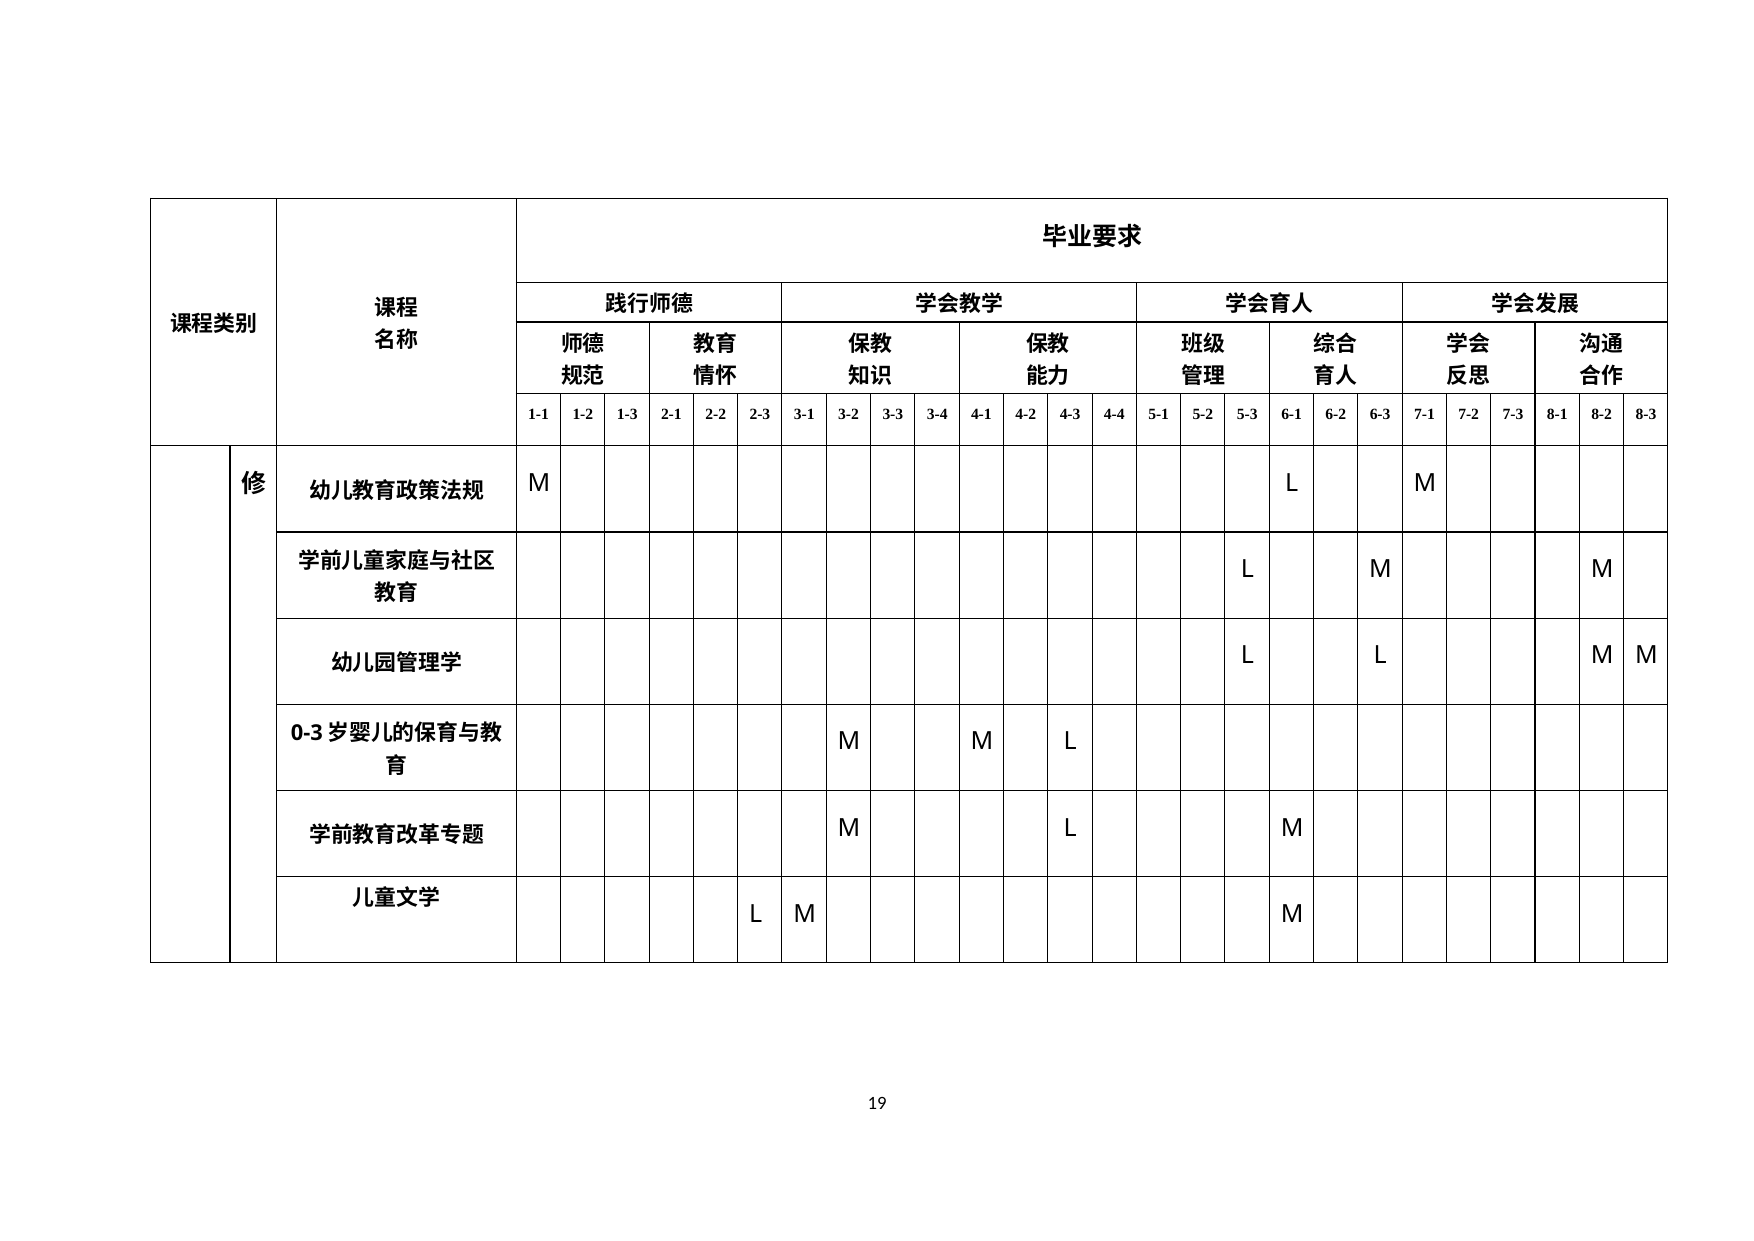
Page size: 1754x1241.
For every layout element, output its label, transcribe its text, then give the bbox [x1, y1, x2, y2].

table_cell [960, 533, 1003, 617]
table_cell [1536, 705, 1579, 790]
table_cell [1447, 446, 1490, 531]
table_cell [1093, 877, 1136, 962]
table_cell 综合 育人 [1270, 323, 1402, 393]
table_cell [915, 619, 959, 704]
table_cell [1181, 446, 1224, 531]
table_cell [517, 533, 560, 617]
table_cell [1048, 619, 1092, 704]
table_cell [605, 791, 649, 876]
table_cell [1447, 619, 1490, 704]
table_cell 1-3 [605, 394, 649, 445]
table_cell [1270, 619, 1313, 704]
table_cell [827, 619, 870, 704]
table_cell [517, 705, 560, 790]
table_cell 2-1 [650, 394, 693, 445]
table_cell [915, 791, 959, 876]
table_cell 3-3 [871, 394, 914, 445]
table_cell [1624, 705, 1667, 790]
table_cell [650, 619, 693, 704]
table_cell [1403, 705, 1446, 790]
table_cell [1536, 446, 1579, 531]
table_cell [1491, 446, 1534, 531]
table_cell [650, 446, 693, 531]
table_cell [1358, 877, 1402, 962]
table_cell 幼儿教育政策法规 [277, 446, 516, 531]
table_cell 7-3 [1491, 394, 1534, 445]
table_cell [1491, 705, 1534, 790]
table_cell 3-1 [782, 394, 826, 445]
table_cell [1314, 619, 1357, 704]
table_cell [650, 791, 693, 876]
table_cell [1181, 877, 1224, 962]
table_cell [871, 619, 914, 704]
table_cell 4-1 [960, 394, 1003, 445]
table_cell [694, 533, 737, 617]
table_cell [694, 619, 737, 704]
table_cell [1536, 619, 1579, 704]
table_cell M [517, 446, 560, 531]
table_cell 幼儿园管理学 [277, 619, 516, 704]
table_cell [561, 877, 604, 962]
table_cell 8-3 [1624, 394, 1667, 445]
table_cell [1225, 791, 1269, 876]
table_cell [517, 619, 560, 704]
table_cell [1004, 619, 1047, 704]
table_cell [827, 533, 870, 617]
table_cell 4-2 [1004, 394, 1047, 445]
table_cell [871, 533, 914, 617]
table_cell [1536, 877, 1579, 962]
table_cell [1048, 877, 1092, 962]
table_cell 践行师德 [517, 283, 781, 321]
table_cell [1491, 533, 1534, 617]
table_cell [1447, 533, 1490, 617]
table_cell [1093, 791, 1136, 876]
table_cell [1403, 791, 1446, 876]
table_cell [871, 877, 914, 962]
table_cell [871, 791, 914, 876]
table_cell 2-3 [738, 394, 781, 445]
table_cell 8-1 [1536, 394, 1579, 445]
table_cell [1403, 533, 1446, 617]
table_cell [1004, 705, 1047, 790]
table_cell [871, 446, 914, 531]
table_cell [1314, 705, 1357, 790]
table_cell [1181, 791, 1224, 876]
table_cell [1314, 446, 1357, 531]
table_cell [1048, 446, 1092, 531]
table_cell [1536, 791, 1579, 876]
table_cell L [1048, 791, 1092, 876]
table_cell [1181, 533, 1224, 617]
table_cell 3-4 [915, 394, 959, 445]
table_cell [782, 446, 826, 531]
table_cell M [1403, 446, 1446, 531]
table_cell 1-1 [517, 394, 560, 445]
table_cell [827, 446, 870, 531]
table_cell 6-3 [1358, 394, 1402, 445]
table_cell [1004, 791, 1047, 876]
table_cell [1491, 619, 1534, 704]
table_cell 学会 反思 [1403, 323, 1534, 393]
table_cell M [827, 705, 870, 790]
table_cell [1048, 533, 1092, 617]
table_cell 学前儿童家庭与社区教育 [277, 533, 516, 617]
table_cell 选修 [231, 446, 276, 962]
table_cell [650, 877, 693, 962]
table_cell [605, 446, 649, 531]
table_cell [561, 705, 604, 790]
table_cell [517, 791, 560, 876]
table_cell L [1270, 446, 1313, 531]
table_cell [1137, 705, 1180, 790]
table_cell [1314, 533, 1357, 617]
table_cell 师德 规范 [517, 323, 649, 393]
table_cell M [782, 877, 826, 962]
table_cell [694, 791, 737, 876]
table_cell [561, 446, 604, 531]
table_cell 5-3 [1225, 394, 1269, 445]
table_cell M [1580, 533, 1623, 617]
table_cell 1-2 [561, 394, 604, 445]
table_cell M [1270, 791, 1313, 876]
table_cell [1403, 619, 1446, 704]
table_cell 5-2 [1181, 394, 1224, 445]
table_cell [1403, 877, 1446, 962]
table_cell 6-2 [1314, 394, 1357, 445]
table_cell 沟通 合作 [1536, 323, 1667, 393]
table_cell [517, 877, 560, 962]
table_cell [1358, 446, 1402, 531]
table_cell [960, 619, 1003, 704]
table_cell [605, 705, 649, 790]
table_cell M [1270, 877, 1313, 962]
table_cell [738, 533, 781, 617]
table_cell [1580, 877, 1623, 962]
table_cell 教育 情怀 [650, 323, 781, 393]
table_cell [1137, 877, 1180, 962]
table_header 课程类别 [151, 199, 276, 445]
table_cell [1225, 877, 1269, 962]
table_header 课程 名称 [277, 199, 516, 445]
table_cell [1093, 446, 1136, 531]
table_cell [738, 619, 781, 704]
table_cell [1225, 446, 1269, 531]
table_cell [915, 705, 959, 790]
table_cell [1137, 791, 1180, 876]
table_cell [1004, 533, 1047, 617]
table_cell [738, 446, 781, 531]
table_cell [1314, 877, 1357, 962]
table_cell 4-4 [1093, 394, 1136, 445]
table_cell [1093, 705, 1136, 790]
table_cell 学会发展 [1403, 283, 1667, 321]
table_cell [1580, 791, 1623, 876]
table_cell [561, 619, 604, 704]
table_cell [1447, 877, 1490, 962]
table_cell [605, 877, 649, 962]
table_cell L [738, 877, 781, 962]
table_cell [960, 877, 1003, 962]
table_cell [561, 791, 604, 876]
table_cell [960, 446, 1003, 531]
table_cell M [1624, 619, 1667, 704]
table_cell 班级 管理 [1137, 323, 1269, 393]
table_cell [1358, 705, 1402, 790]
table_cell [738, 705, 781, 790]
table_cell L [1225, 533, 1269, 617]
table_cell [915, 446, 959, 531]
table_cell [1624, 877, 1667, 962]
table_cell [1270, 533, 1313, 617]
table_cell 学会育人 [1137, 283, 1402, 321]
table_cell [915, 533, 959, 617]
table_cell [1225, 705, 1269, 790]
table_cell 5-1 [1137, 394, 1180, 445]
table_cell 6-1 [1270, 394, 1313, 445]
table_cell [1447, 791, 1490, 876]
table_cell 7-2 [1447, 394, 1490, 445]
table_cell 保教 能力 [960, 323, 1136, 393]
table_cell 儿童文学 [277, 877, 516, 962]
table_cell M [1358, 533, 1402, 617]
table_cell 7-1 [1403, 394, 1446, 445]
table_cell [782, 705, 826, 790]
table_header 毕业要求 [517, 199, 1667, 282]
table_cell [1358, 791, 1402, 876]
table_cell [1491, 791, 1534, 876]
table_cell [1536, 533, 1579, 617]
table_cell [915, 877, 959, 962]
table_cell [1137, 446, 1180, 531]
table_cell [827, 877, 870, 962]
table_cell M [827, 791, 870, 876]
table_cell 2-2 [694, 394, 737, 445]
table_cell [1181, 705, 1224, 790]
table_cell L [1225, 619, 1269, 704]
table_cell [782, 619, 826, 704]
table_cell [782, 533, 826, 617]
table_cell [1314, 791, 1357, 876]
table_cell [960, 791, 1003, 876]
table_cell [561, 533, 604, 617]
table_cell [1491, 877, 1534, 962]
table_cell [694, 446, 737, 531]
table_cell [694, 705, 737, 790]
table_cell [1270, 705, 1313, 790]
table_cell [1093, 533, 1136, 617]
table_cell 学前教育改革专题 [277, 791, 516, 876]
table_cell [1624, 533, 1667, 617]
table_cell [1181, 619, 1224, 704]
table_cell [605, 619, 649, 704]
table_cell L [1048, 705, 1092, 790]
table_cell [782, 791, 826, 876]
table_cell [1137, 533, 1180, 617]
table_cell M [960, 705, 1003, 790]
table_cell [1137, 619, 1180, 704]
table_cell 4-3 [1048, 394, 1092, 445]
table_cell L [1358, 619, 1402, 704]
table_cell M [1580, 619, 1623, 704]
table_cell [1624, 446, 1667, 531]
table_cell [738, 791, 781, 876]
table_cell 0-3岁婴儿的保育与教育 [277, 705, 516, 790]
table_cell 3-2 [827, 394, 870, 445]
table_cell [694, 877, 737, 962]
table_cell [650, 533, 693, 617]
table_cell 8-2 [1580, 394, 1623, 445]
table_cell 学会教学 [782, 283, 1136, 321]
table_cell [1447, 705, 1490, 790]
table_cell [1624, 791, 1667, 876]
table_cell [605, 533, 649, 617]
table_cell [871, 705, 914, 790]
table_cell 保教 知识 [782, 323, 959, 393]
table_cell [650, 705, 693, 790]
table_cell [1580, 446, 1623, 531]
table_cell [1004, 446, 1047, 531]
table_cell [1093, 619, 1136, 704]
table_cell [1004, 877, 1047, 962]
table_cell [1580, 705, 1623, 790]
